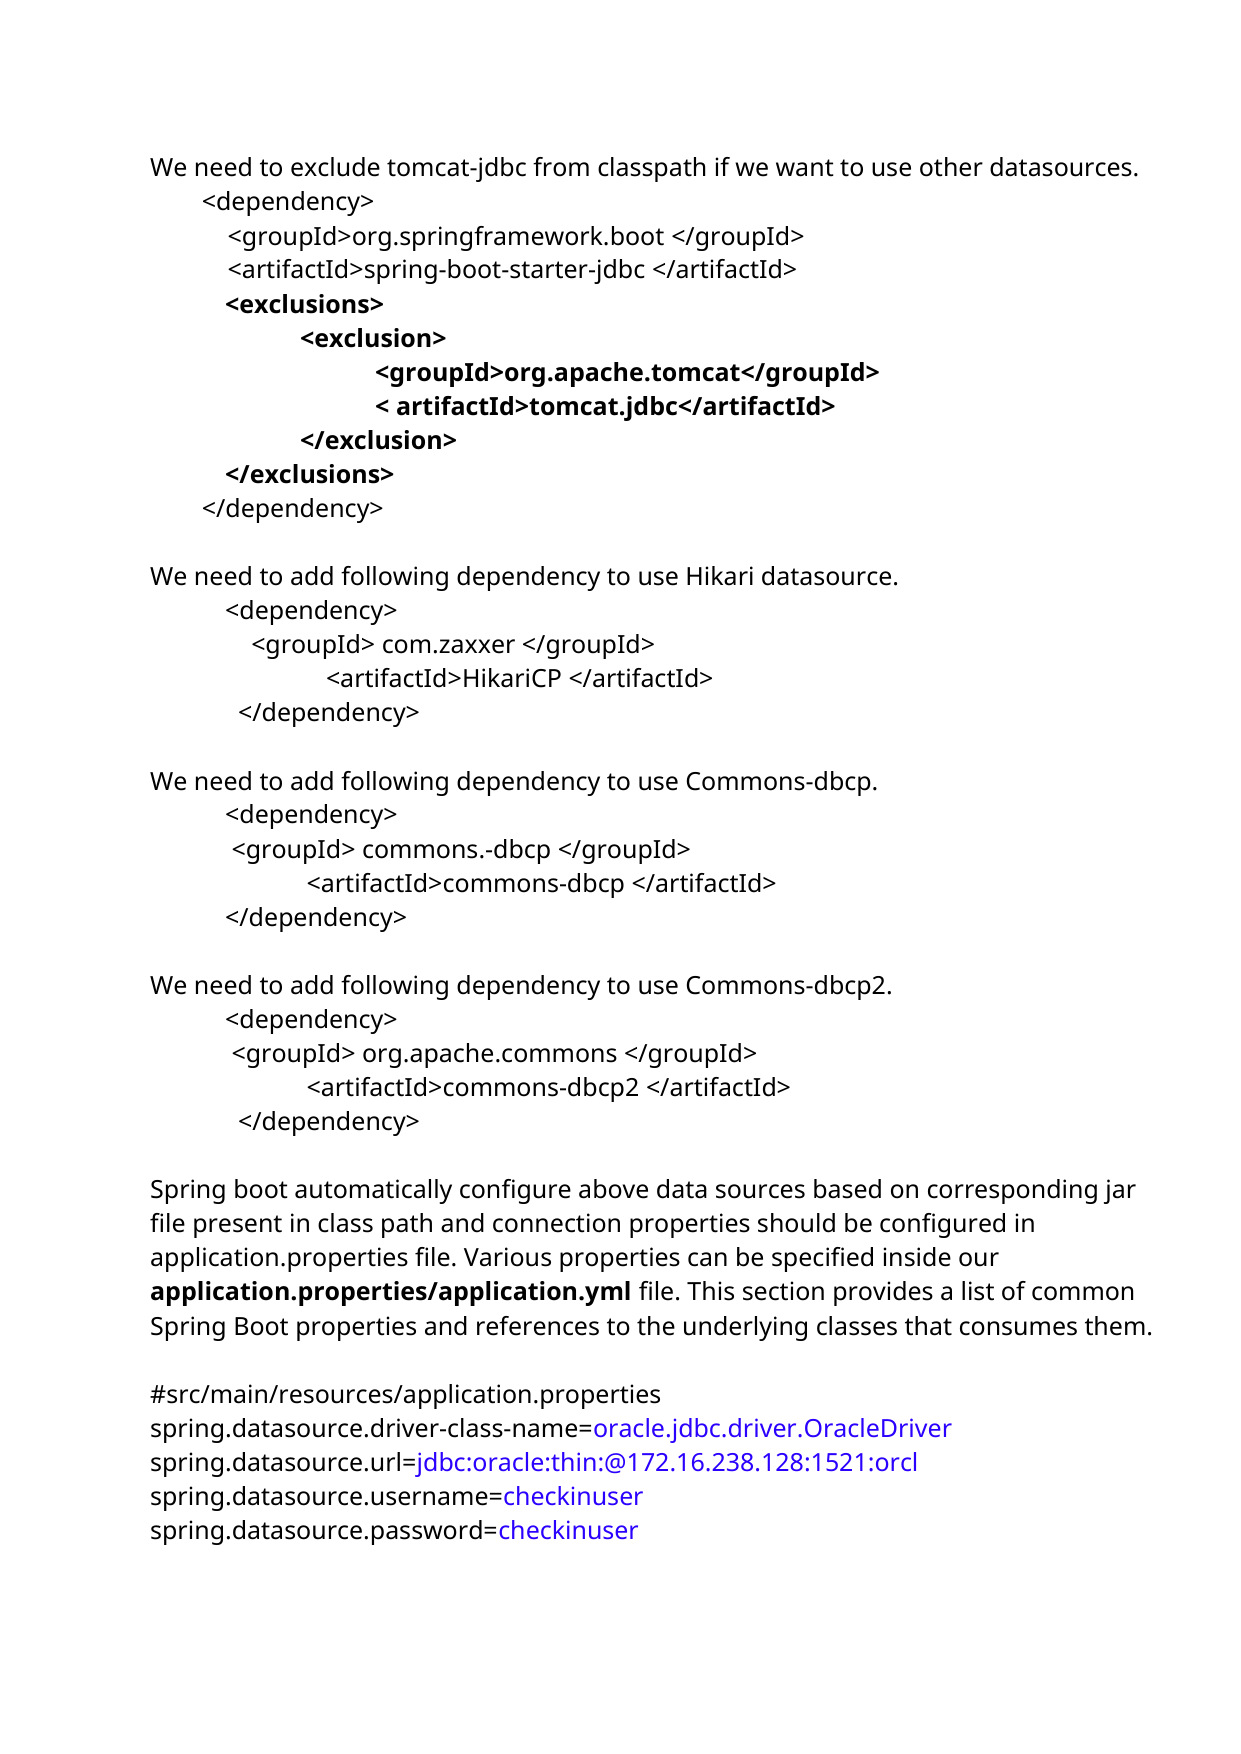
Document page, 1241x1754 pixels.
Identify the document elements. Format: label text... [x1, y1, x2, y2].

text <groupId> org.apache.commons </groupId> [150, 1036, 1155, 1070]
text We need to exclude tomcat-jdbc from classpath if we want to use other datasources. [150, 150, 1155, 184]
text </dependency> [150, 1104, 1155, 1138]
text <artifactId>HikariCP </artifactId> [150, 661, 1155, 695]
text <artifactId>commons-dbcp2 </artifactId> [150, 1070, 1155, 1104]
text spring.datasource.driver-class-name=oracle.jdbc.driver.OracleDriver [150, 1410, 1155, 1444]
text </dependency> [150, 695, 1155, 729]
text #src/main/resources/application.properties [150, 1376, 1155, 1410]
text < artifactId>tomcat.jdbc</artifactId> [150, 388, 1155, 422]
text We need to add following dependency to use Commons-dbcp. [150, 763, 1155, 797]
text We need to add following dependency to use Commons-dbcp2. [150, 967, 1155, 1002]
text <groupId>org.springframework.boot </groupId> [150, 218, 1155, 252]
text </exclusions> [150, 457, 1155, 491]
text spring.datasource.password=checkinuser [150, 1512, 1155, 1547]
text <dependency> [150, 797, 1155, 831]
text <exclusion> [150, 320, 1155, 354]
text <dependency> [150, 1002, 1155, 1036]
text <groupId>org.apache.tomcat</groupId> [150, 354, 1155, 388]
text <groupId> com.zaxxer </groupId> [150, 627, 1155, 661]
text <dependency> [150, 184, 1155, 218]
text <artifactId>commons-dbcp </artifactId> [150, 865, 1155, 899]
text spring.datasource.url=jdbc:oracle:thin:@172.16.238.128:1521:orcl [150, 1444, 1155, 1478]
text Spring boot automatically configure above data sources based on corresponding jar file present in class path and connection properties should be configured in application.properties file. Various properties can be specified inside our application.properties/application.yml file. This section provides a list of common Spring Boot properties and references to the underlying classes that consumes them. [150, 1172, 1155, 1342]
text </dependency> [150, 899, 1155, 933]
text We need to add following dependency to use Hikari datasource. [150, 559, 1155, 593]
text <artifactId>spring-boot-starter-jdbc </artifactId> [150, 252, 1155, 286]
text spring.datasource.username=checkinuser [150, 1478, 1155, 1512]
text </dependency> [150, 491, 1155, 525]
text </exclusion> [150, 422, 1155, 457]
text <exclusions> [150, 286, 1155, 320]
text <groupId> commons.-dbcp </groupId> [150, 831, 1155, 865]
text <dependency> [150, 593, 1155, 627]
